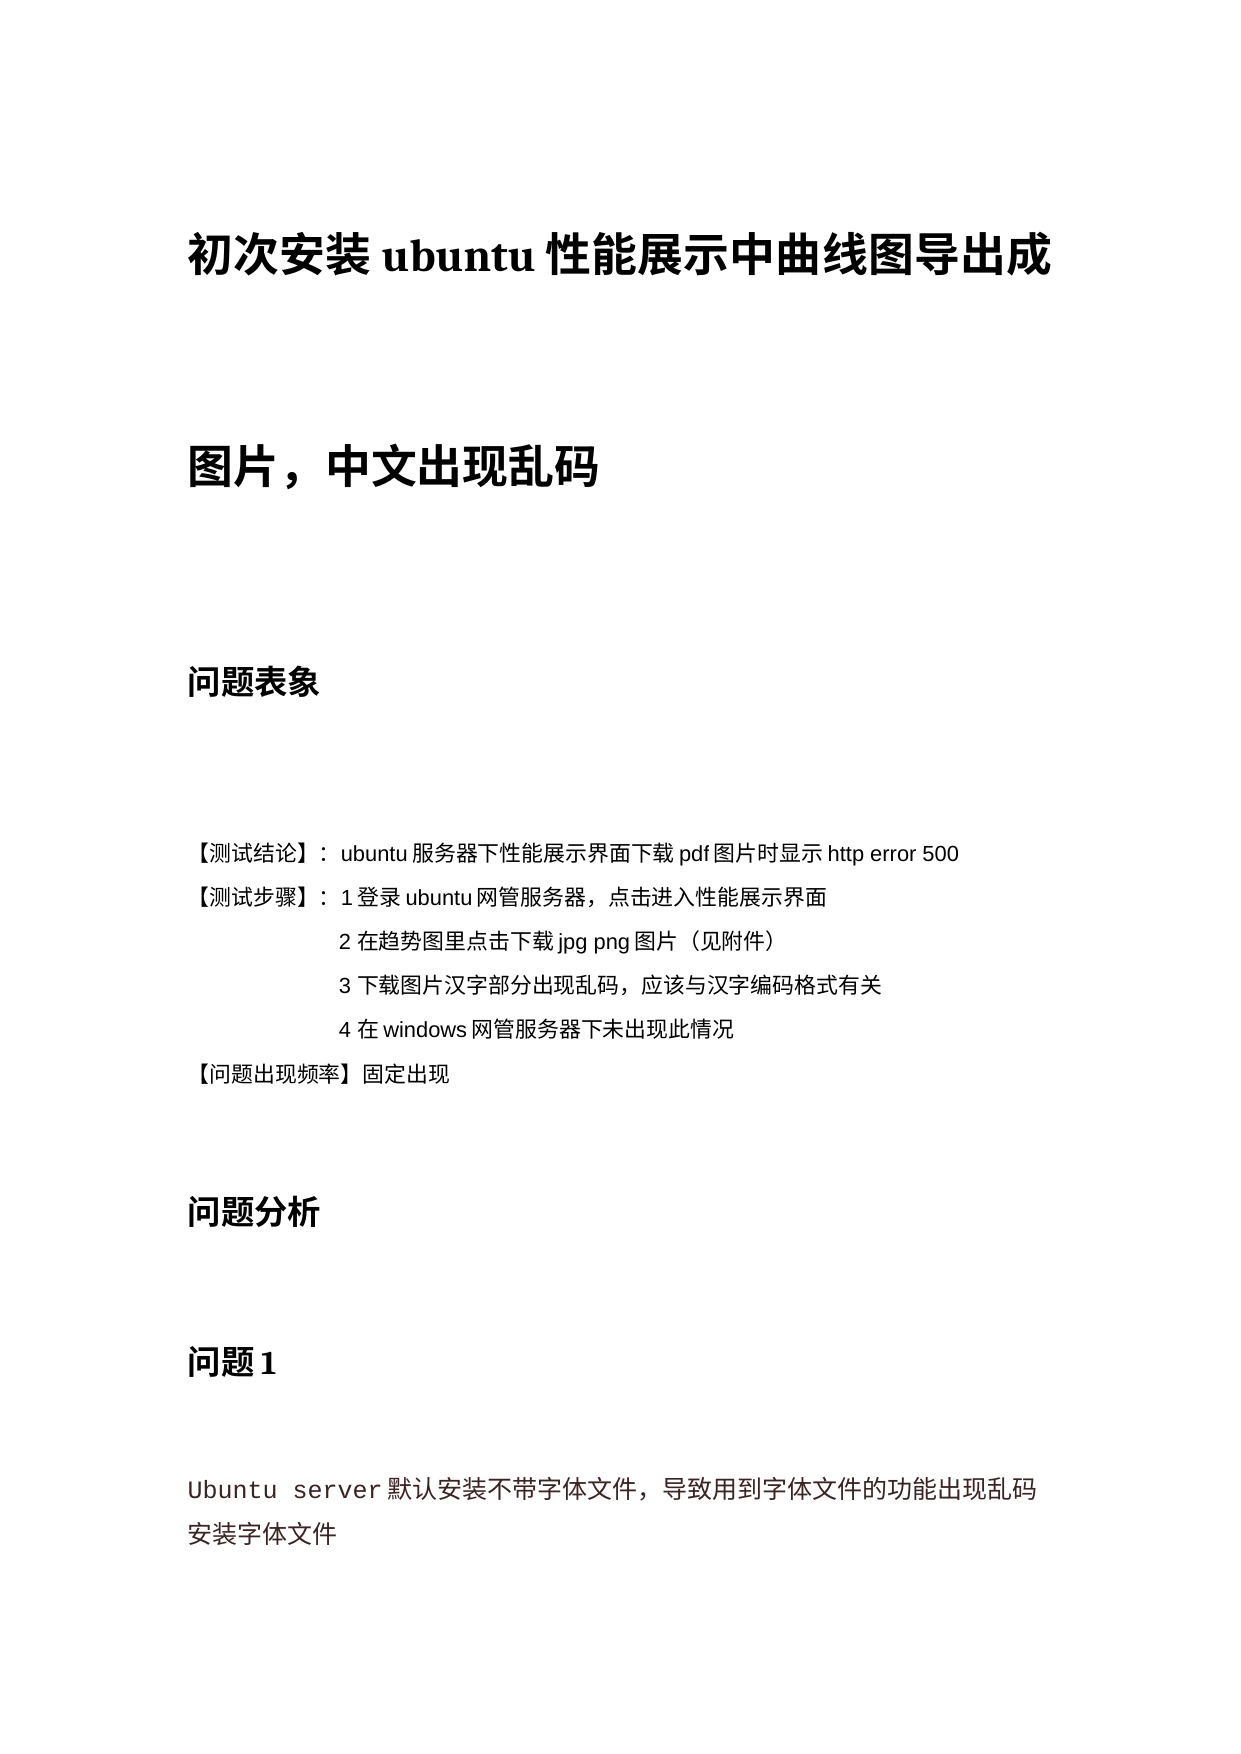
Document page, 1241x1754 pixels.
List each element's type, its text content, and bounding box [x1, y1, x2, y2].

text Ubuntu server默认安装不带字体文件，导致用到字体文件的功能出现乱码 [187, 1466, 1053, 1510]
subtitle 问题分析 [187, 1166, 1053, 1254]
subtitle 初次安装ubuntu性能展示中曲线图导出成图片，中文出现乱码 [187, 207, 1053, 508]
text 【测试结论】：ubuntu服务器下性能展示界面下载pdf图片时显示http error 500 【测试步骤】：1登录ubuntu网管服务器，点击进入性能展示界面 2 在趋势图里点击下载jpg png图片（见附件） 3 下载图片汉字部分出现乱码，应该与汉字编码格式有关 4 在windows网管服务器下未出现此情况 【问题出现频率】固定出现 [187, 830, 1053, 1094]
text 安装字体文件 [187, 1510, 1053, 1554]
subtitle 问题表象 [187, 636, 1053, 724]
subtitle 问题1 [187, 1316, 1053, 1404]
